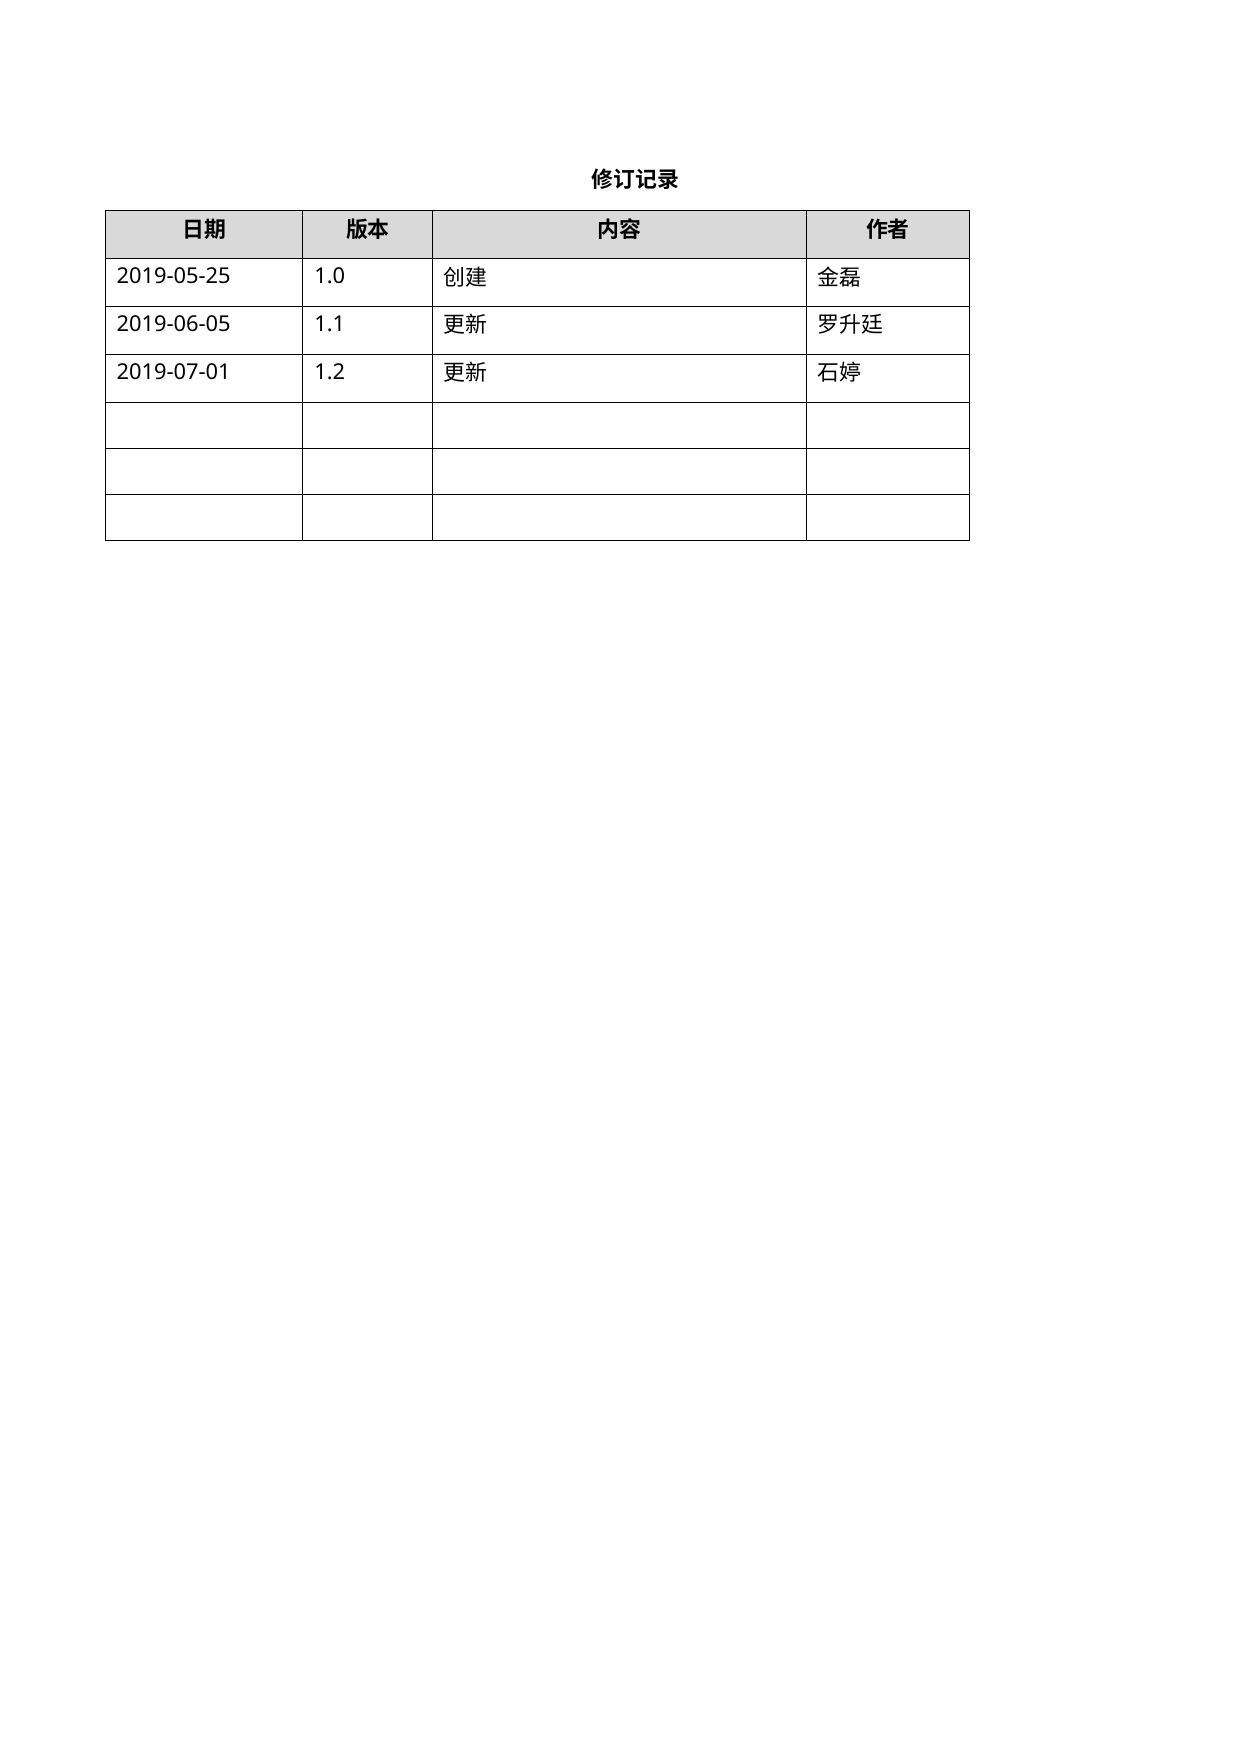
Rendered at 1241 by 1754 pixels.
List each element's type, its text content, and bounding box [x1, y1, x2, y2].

table_cell 石婷 [807, 355, 969, 402]
table_header 日期 [106, 211, 302, 258]
table_cell 1.2 [303, 355, 432, 402]
table_cell [807, 495, 969, 540]
table_cell [433, 495, 806, 540]
table_cell [433, 449, 806, 494]
table_cell [433, 403, 806, 448]
table_cell 更新 [433, 355, 806, 402]
table_cell [106, 403, 302, 448]
table_cell [303, 495, 432, 540]
table_cell [807, 449, 969, 494]
table_header 内容 [433, 211, 806, 258]
table_cell [303, 403, 432, 448]
table_cell 金磊 [807, 259, 969, 306]
table_cell 2019-07-01 [106, 355, 302, 402]
table_cell 2019-05-25 [106, 259, 302, 306]
table_cell [106, 495, 302, 540]
table_cell 创建 [433, 259, 806, 306]
text 修订记录 [104, 162, 1165, 194]
table_cell [807, 403, 969, 448]
table_cell 更新 [433, 307, 806, 354]
table_header 版本 [303, 211, 432, 258]
table_cell [106, 449, 302, 494]
table_cell 罗升廷 [807, 307, 969, 354]
table_cell 1.0 [303, 259, 432, 306]
table_cell [303, 449, 432, 494]
table_header 作者 [807, 211, 969, 258]
table_cell 2019-06-05 [106, 307, 302, 354]
table_cell 1.1 [303, 307, 432, 354]
